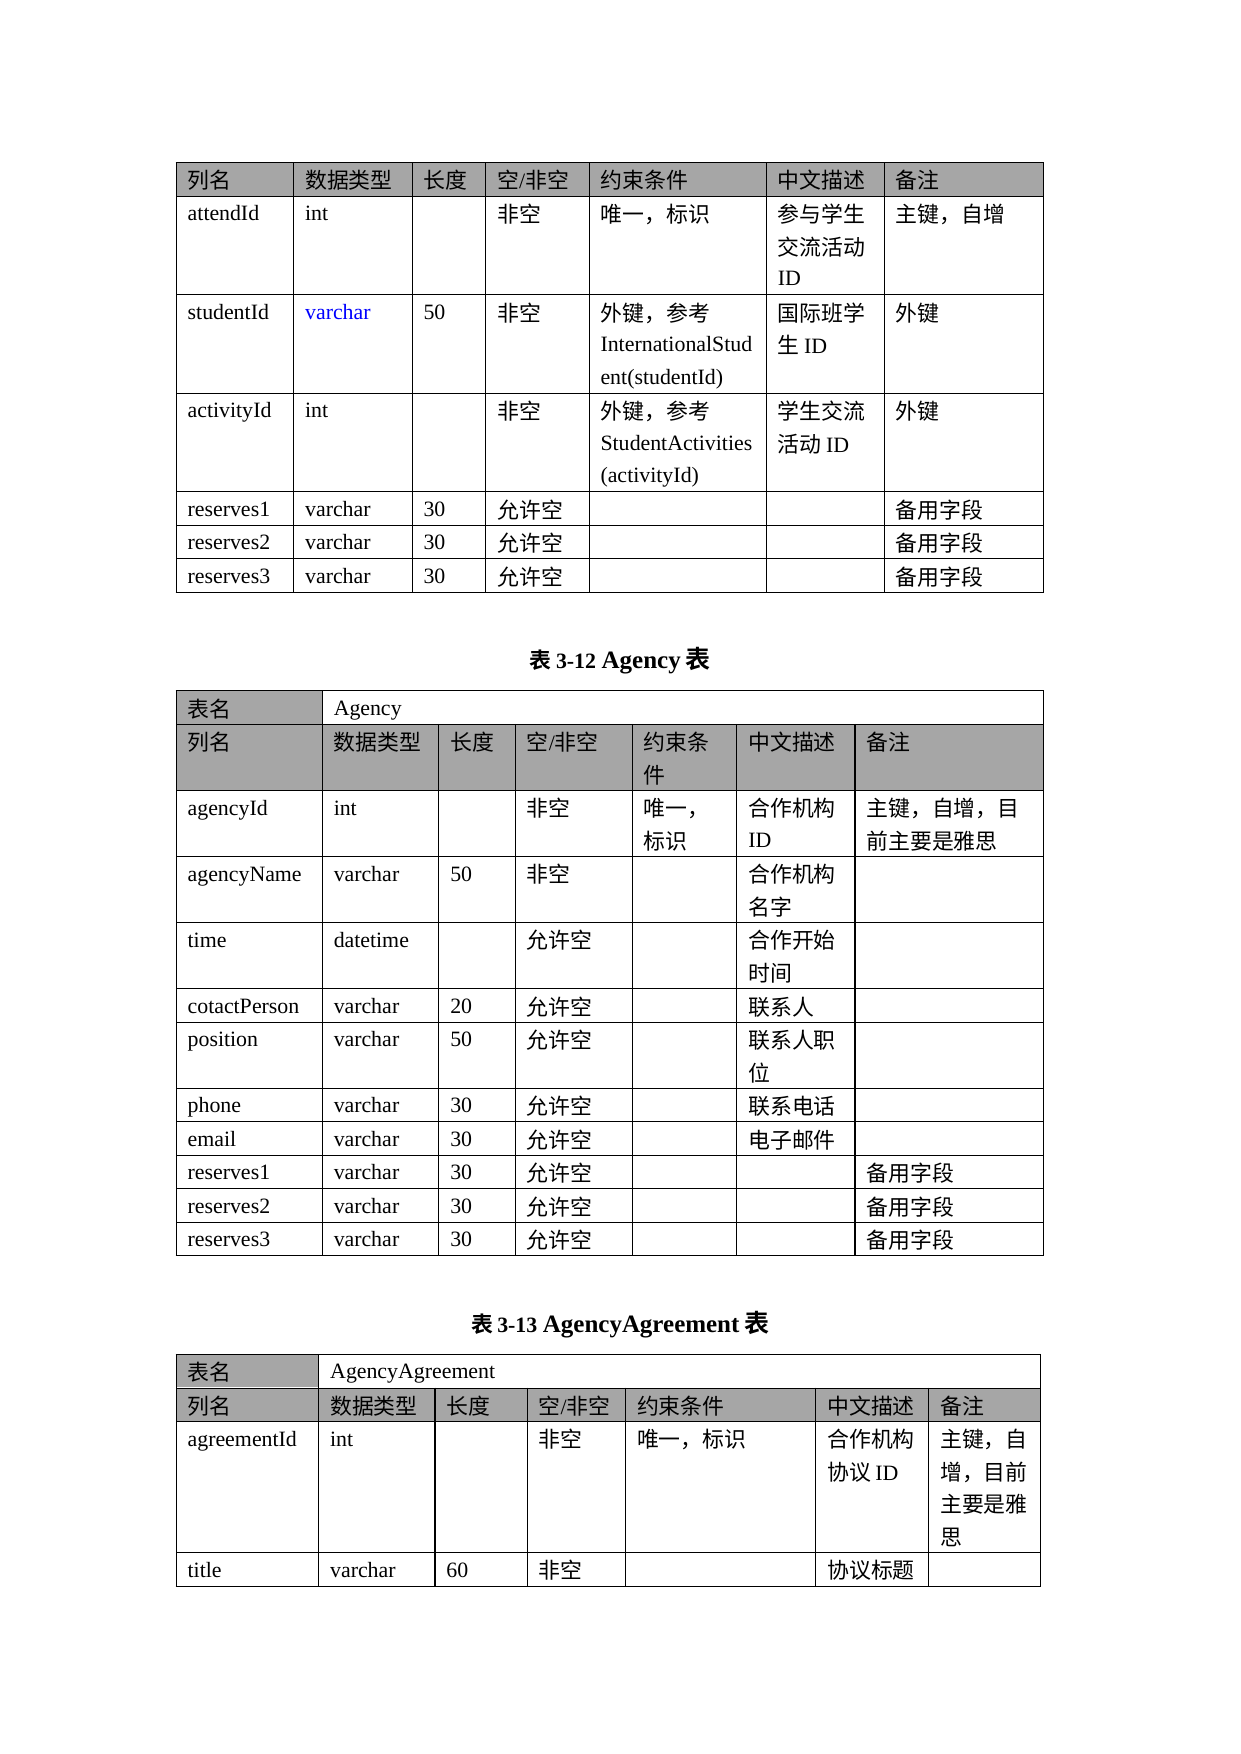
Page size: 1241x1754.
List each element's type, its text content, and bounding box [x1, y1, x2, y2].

table_cell 唯一，标识 [633, 791, 736, 856]
table_cell [633, 1089, 736, 1121]
table_cell [439, 923, 515, 988]
table_cell [590, 526, 766, 558]
table_cell 允许空 [516, 1089, 632, 1121]
table_cell varchar [319, 1553, 434, 1586]
table_cell 长度 [439, 725, 515, 790]
table_cell 约束条件 [626, 1389, 815, 1421]
table_cell 空/非空 [528, 1389, 625, 1421]
table_cell cotactPerson [177, 989, 322, 1022]
table_cell 国际班学生ID [767, 295, 884, 393]
table_cell 允许空 [516, 989, 632, 1022]
table_header Agency [323, 691, 1043, 724]
text 表3-12 Agency表 [187, 625, 1053, 690]
table_cell email [177, 1122, 322, 1155]
table_cell [633, 1189, 736, 1222]
table_cell [590, 492, 766, 525]
table_cell 30 [439, 1156, 515, 1188]
table_cell varchar [294, 526, 412, 558]
table_cell 30 [439, 1122, 515, 1155]
table_cell 30 [439, 1223, 515, 1255]
text 表3-13 AgencyAgreement表 [187, 1289, 1053, 1354]
table_cell 非空 [528, 1553, 625, 1586]
table_cell 数据类型 [319, 1389, 434, 1421]
table_cell varchar [294, 559, 412, 592]
table_cell reserves2 [177, 526, 293, 558]
table_cell 30 [439, 1189, 515, 1222]
table_cell varchar [323, 1223, 438, 1255]
table_cell agreementId [177, 1422, 318, 1552]
table_cell 备用字段 [885, 526, 1043, 558]
table_cell varchar [323, 1023, 438, 1088]
table_cell int [319, 1422, 434, 1552]
table_cell 合作机构名字 [737, 857, 854, 922]
table_cell [856, 857, 1043, 922]
table_cell 唯一，标识 [590, 197, 766, 294]
table_cell 合作机构ID [737, 791, 854, 856]
table_cell activityId [177, 394, 293, 491]
table_cell [633, 1223, 736, 1255]
table_cell varchar [294, 492, 412, 525]
table_cell 非空 [516, 791, 632, 856]
table_header 表名 [177, 1355, 318, 1387]
table_cell 备用字段 [856, 1156, 1043, 1188]
table_cell datetime [323, 923, 438, 988]
table_cell int [323, 791, 438, 856]
table_cell 主键，自增 [885, 197, 1043, 294]
table_cell 联系人 [737, 989, 854, 1022]
table_cell [856, 989, 1043, 1022]
table_cell 允许空 [486, 526, 589, 558]
table_cell [856, 1023, 1043, 1088]
table_cell [633, 923, 736, 988]
table_cell 列名 [177, 1389, 318, 1421]
table_cell [633, 1023, 736, 1088]
table_cell [439, 791, 515, 856]
table_cell title [177, 1553, 318, 1586]
table_cell 空/非空 [516, 725, 632, 790]
table_cell 列名 [177, 163, 293, 196]
table_cell time [177, 923, 322, 988]
table_cell [767, 492, 884, 525]
table_cell [929, 1553, 1040, 1586]
table_cell [633, 1156, 736, 1188]
table_cell [737, 1223, 854, 1255]
table_cell agencyName [177, 857, 322, 922]
table_cell 20 [439, 989, 515, 1022]
table_cell 主键，自增，目前主要是雅思 [929, 1422, 1040, 1552]
table_cell int [294, 197, 412, 294]
table_cell position [177, 1023, 322, 1088]
table_cell 50 [439, 857, 515, 922]
table_cell varchar [323, 1189, 438, 1222]
table_cell 中文描述 [737, 725, 854, 790]
table_cell 约束条件 [633, 725, 736, 790]
table_cell agencyId [177, 791, 322, 856]
table_cell varchar [323, 989, 438, 1022]
table_cell 合作机构协议ID [816, 1422, 928, 1552]
table_cell 备用字段 [885, 492, 1043, 525]
table_cell 中文描述 [816, 1389, 928, 1421]
table_cell [590, 559, 766, 592]
table_cell 非空 [528, 1422, 625, 1552]
table_cell 协议标题 [816, 1553, 928, 1586]
table_cell 允许空 [516, 1156, 632, 1188]
table_cell 学生交流活动ID [767, 394, 884, 491]
table_cell [413, 197, 485, 294]
table_cell reserves3 [177, 1223, 322, 1255]
table_cell 允许空 [516, 1189, 632, 1222]
table_cell 非空 [486, 394, 589, 491]
table_cell reserves1 [177, 1156, 322, 1188]
table_cell 允许空 [516, 1023, 632, 1088]
table_cell 合作开始时间 [737, 923, 854, 988]
table_cell reserves2 [177, 1189, 322, 1222]
table_cell [413, 394, 485, 491]
table_cell [436, 1422, 527, 1552]
table_cell studentId [177, 295, 293, 393]
table_cell [856, 1122, 1043, 1155]
table_cell 中文描述 [767, 163, 884, 196]
table_cell 备用字段 [885, 559, 1043, 592]
table_cell reserves3 [177, 559, 293, 592]
table_cell 数据类型 [294, 163, 412, 196]
table_cell 允许空 [486, 492, 589, 525]
table_cell 允许空 [516, 923, 632, 988]
table_cell phone [177, 1089, 322, 1121]
table_cell [737, 1156, 854, 1188]
table_cell 非空 [516, 857, 632, 922]
table_cell 允许空 [486, 559, 589, 592]
table_cell 长度 [413, 163, 485, 196]
table_cell [633, 989, 736, 1022]
table_cell [767, 559, 884, 592]
table_cell 非空 [486, 197, 589, 294]
table_cell [633, 857, 736, 922]
table_cell 外键，参考StudentActivities(activityId) [590, 394, 766, 491]
table_cell 备注 [885, 163, 1043, 196]
table_cell varchar [294, 295, 412, 393]
table_cell 允许空 [516, 1223, 632, 1255]
table_cell attendId [177, 197, 293, 294]
table_cell 电子邮件 [737, 1122, 854, 1155]
table_cell 30 [413, 559, 485, 592]
table_cell 50 [439, 1023, 515, 1088]
table_cell 外键 [885, 394, 1043, 491]
table_cell [767, 526, 884, 558]
table_cell int [294, 394, 412, 491]
table_cell 列名 [177, 725, 322, 790]
table_cell [633, 1122, 736, 1155]
table_cell [737, 1189, 854, 1222]
table_cell 约束条件 [590, 163, 766, 196]
table_cell 联系人职位 [737, 1023, 854, 1088]
table_cell varchar [323, 1156, 438, 1188]
table_cell 备用字段 [856, 1189, 1043, 1222]
table_cell 60 [436, 1553, 527, 1586]
table_cell reserves1 [177, 492, 293, 525]
table_cell 备注 [929, 1389, 1040, 1421]
table_cell 外键 [885, 295, 1043, 393]
table_cell varchar [323, 857, 438, 922]
table_cell 备注 [856, 725, 1043, 790]
table_cell 唯一，标识 [626, 1422, 815, 1552]
table_cell varchar [323, 1122, 438, 1155]
table_cell 30 [413, 492, 485, 525]
table_cell 参与学生交流活动ID [767, 197, 884, 294]
table_cell 主键，自增，目前主要是雅思 [856, 791, 1043, 856]
table_cell 长度 [436, 1389, 527, 1421]
table_cell [856, 1089, 1043, 1121]
table_header AgencyAgreement [319, 1355, 1040, 1387]
table_cell 允许空 [516, 1122, 632, 1155]
table_cell varchar [323, 1089, 438, 1121]
table_cell [856, 923, 1043, 988]
table_cell 30 [413, 526, 485, 558]
table_cell 空/非空 [486, 163, 589, 196]
table_cell [626, 1553, 815, 1586]
table_cell 联系电话 [737, 1089, 854, 1121]
table_cell 50 [413, 295, 485, 393]
table_cell 备用字段 [856, 1223, 1043, 1255]
table_header 表名 [177, 691, 322, 724]
table_cell 30 [439, 1089, 515, 1121]
table_cell 数据类型 [323, 725, 438, 790]
table_cell 非空 [486, 295, 589, 393]
table_cell 外键，参考InternationalStudent(studentId) [590, 295, 766, 393]
